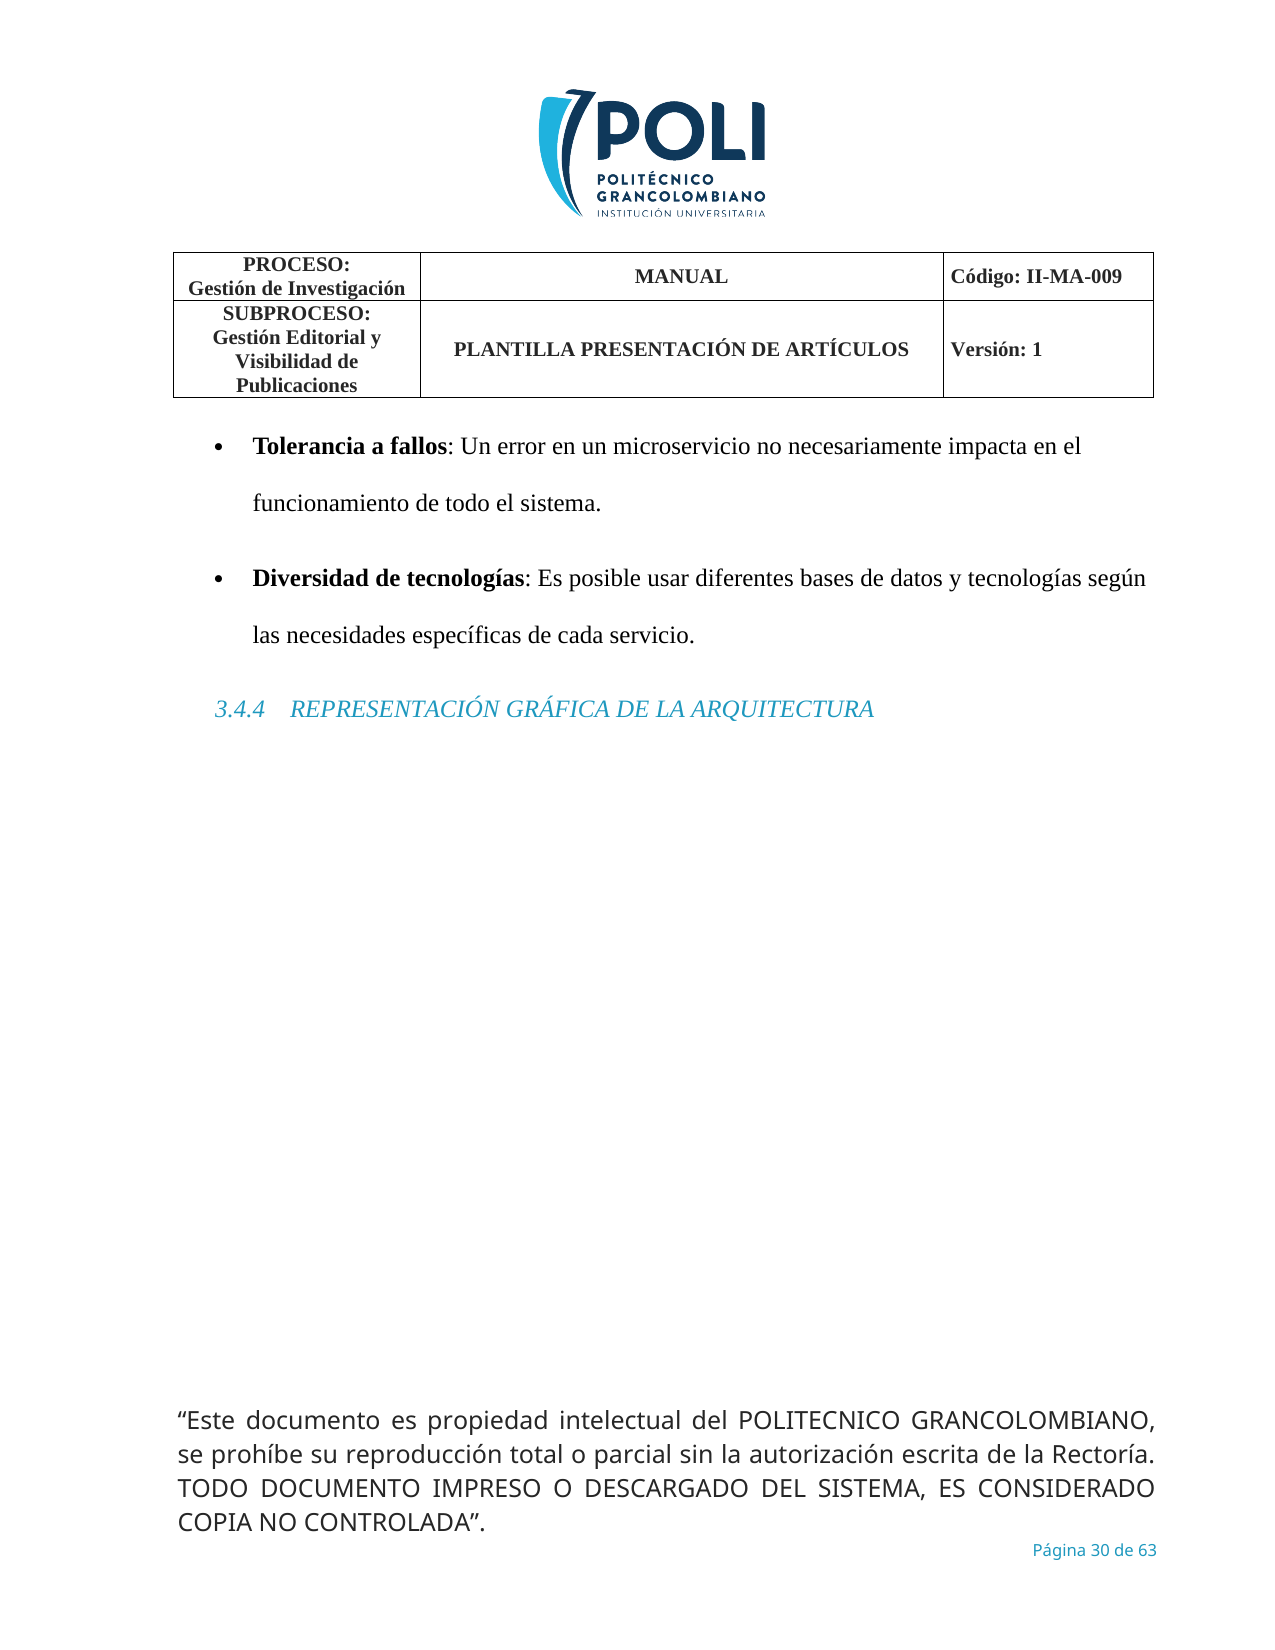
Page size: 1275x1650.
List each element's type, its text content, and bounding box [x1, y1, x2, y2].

picture [536, 88, 798, 218]
subtitle REPRESENTACIÓN GRÁFICA DE LA ARQUITECTURA [215, 694, 1157, 723]
list Diversidad de tecnologías: Es posible usar diferentes bases de datos y tecnologías según las necesidades específicas de cada servicio. [215, 563, 1157, 649]
list Tolerancia a fallos: Un error en un microservicio no necesariamente impacta en el funcionamiento de todo el sistema. [215, 431, 1157, 517]
